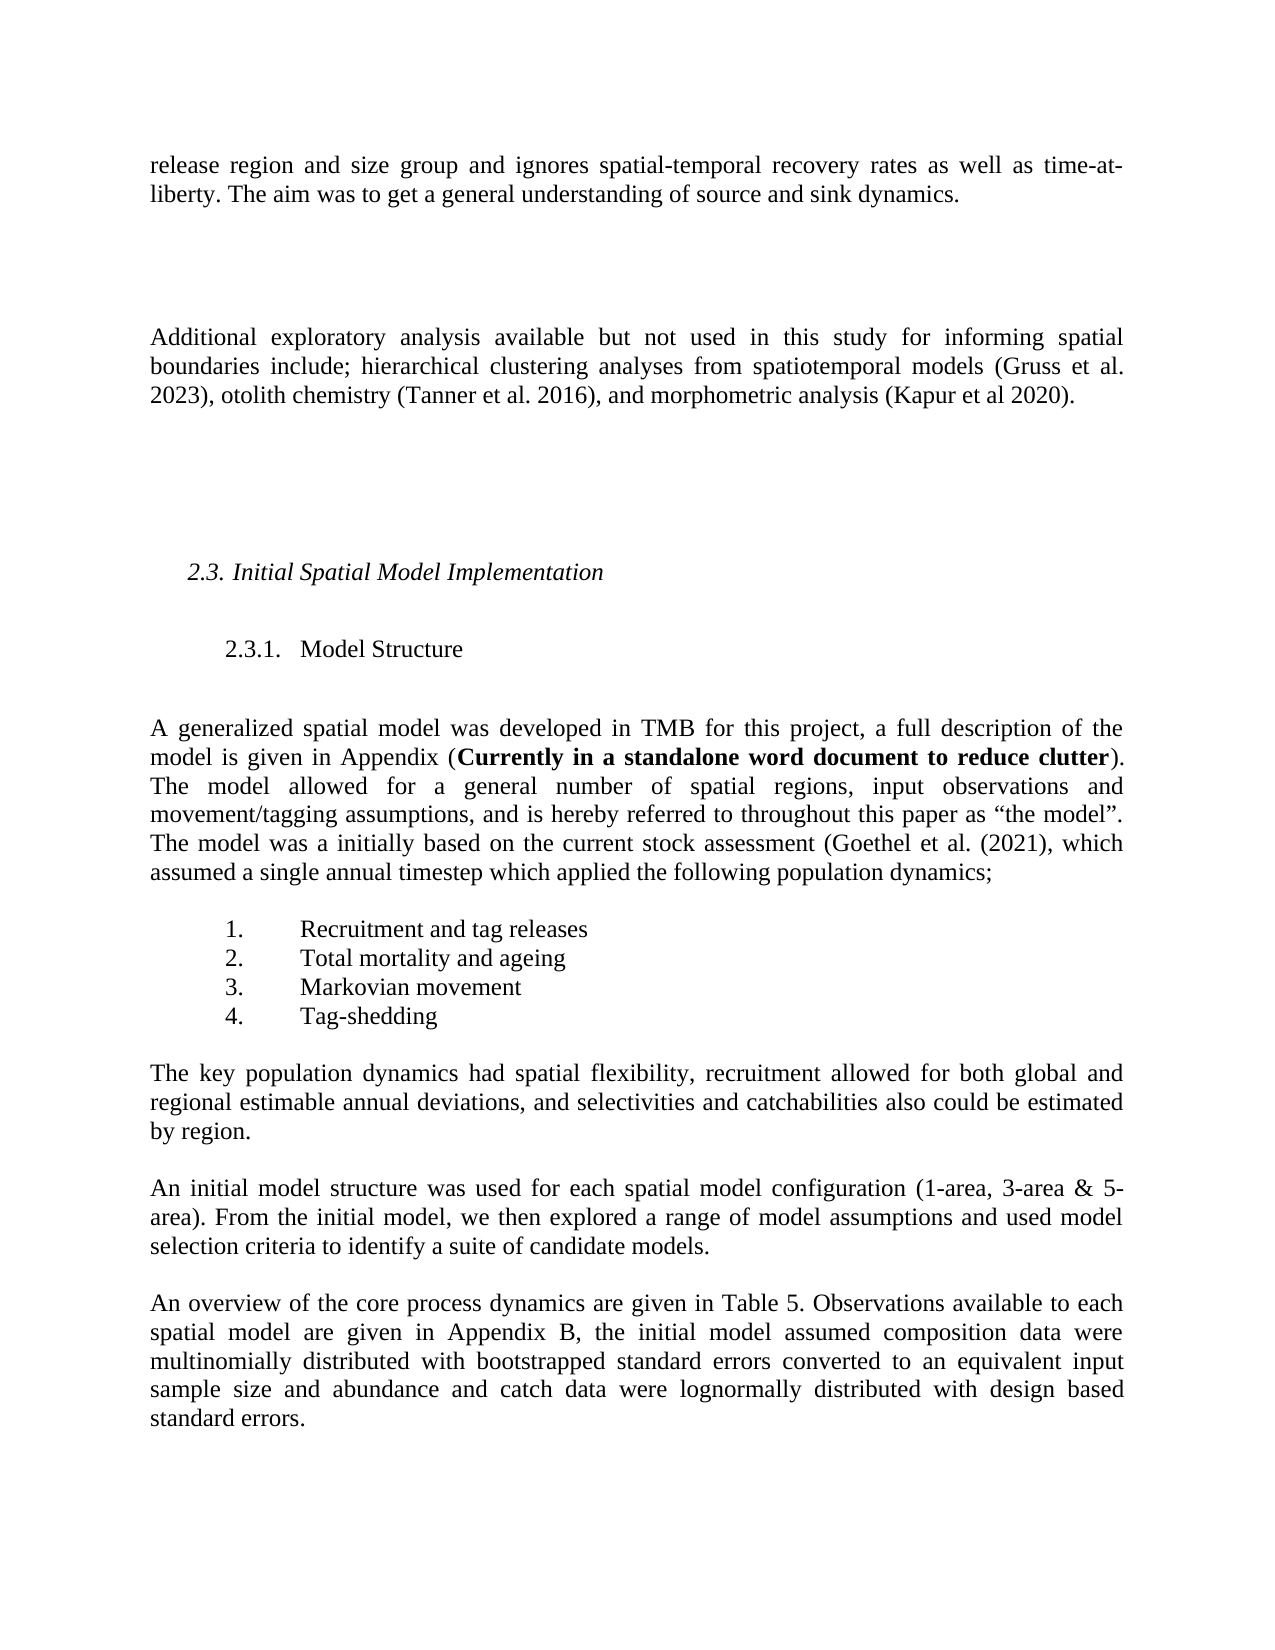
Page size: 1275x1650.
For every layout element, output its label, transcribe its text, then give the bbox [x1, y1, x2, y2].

text An initial model structure was used for each spatial model configuration (1-area, 3-area & 5-area). From the initial model, we then explored a range of model assumptions and used model selection criteria to identify a suite of candidate models. [150, 1173, 1125, 1259]
subtitle Model Structure [225, 634, 1125, 663]
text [150, 150, 1125, 207]
text 2. Total mortality and ageing [225, 943, 1125, 972]
text A generalized spatial model was developed in TMB for this project, a full description of the model is given in Appendix (Currently in a standalone word document to reduce clutter). The model allowed for a general number of spatial regions, input observations and movement/tagging assumptions, and is hereby referred to throughout this paper as “the model”. The model was a initially based on the current stock assessment (Goethel et al. (2021), which assumed a single annual timestep which applied the following population dynamics; [150, 713, 1125, 886]
text An overview of the core process dynamics are given in Table 5. Observations available to each spatial model are given in Appendix B, the initial model assumed composition data were multinomially distributed with bootstrapped standard errors converted to an equivalent input sample size and abundance and catch data were lognormally distributed with design based standard errors. [150, 1288, 1125, 1432]
text 1. Recruitment and tag releases [225, 914, 1125, 943]
text 4. Tag-shedding [225, 1001, 1125, 1029]
text The key population dynamics had spatial flexibility, recruitment allowed for both global and regional estimable annual deviations, and selectivities and catchabilities also could be estimated by region. [150, 1058, 1125, 1144]
subtitle Initial Spatial Model Implementation [187, 557, 1125, 585]
text 3. Markovian movement [225, 972, 1125, 1001]
text Additional exploratory analysis available but not used in this study for informing spatial boundaries include; hierarchical clustering analyses from spatiotemporal models (Gruss et al. 2023), otolith chemistry (Tanner et al. 2016), and morphometric analysis (Kapur et al 2020). [150, 322, 1125, 409]
